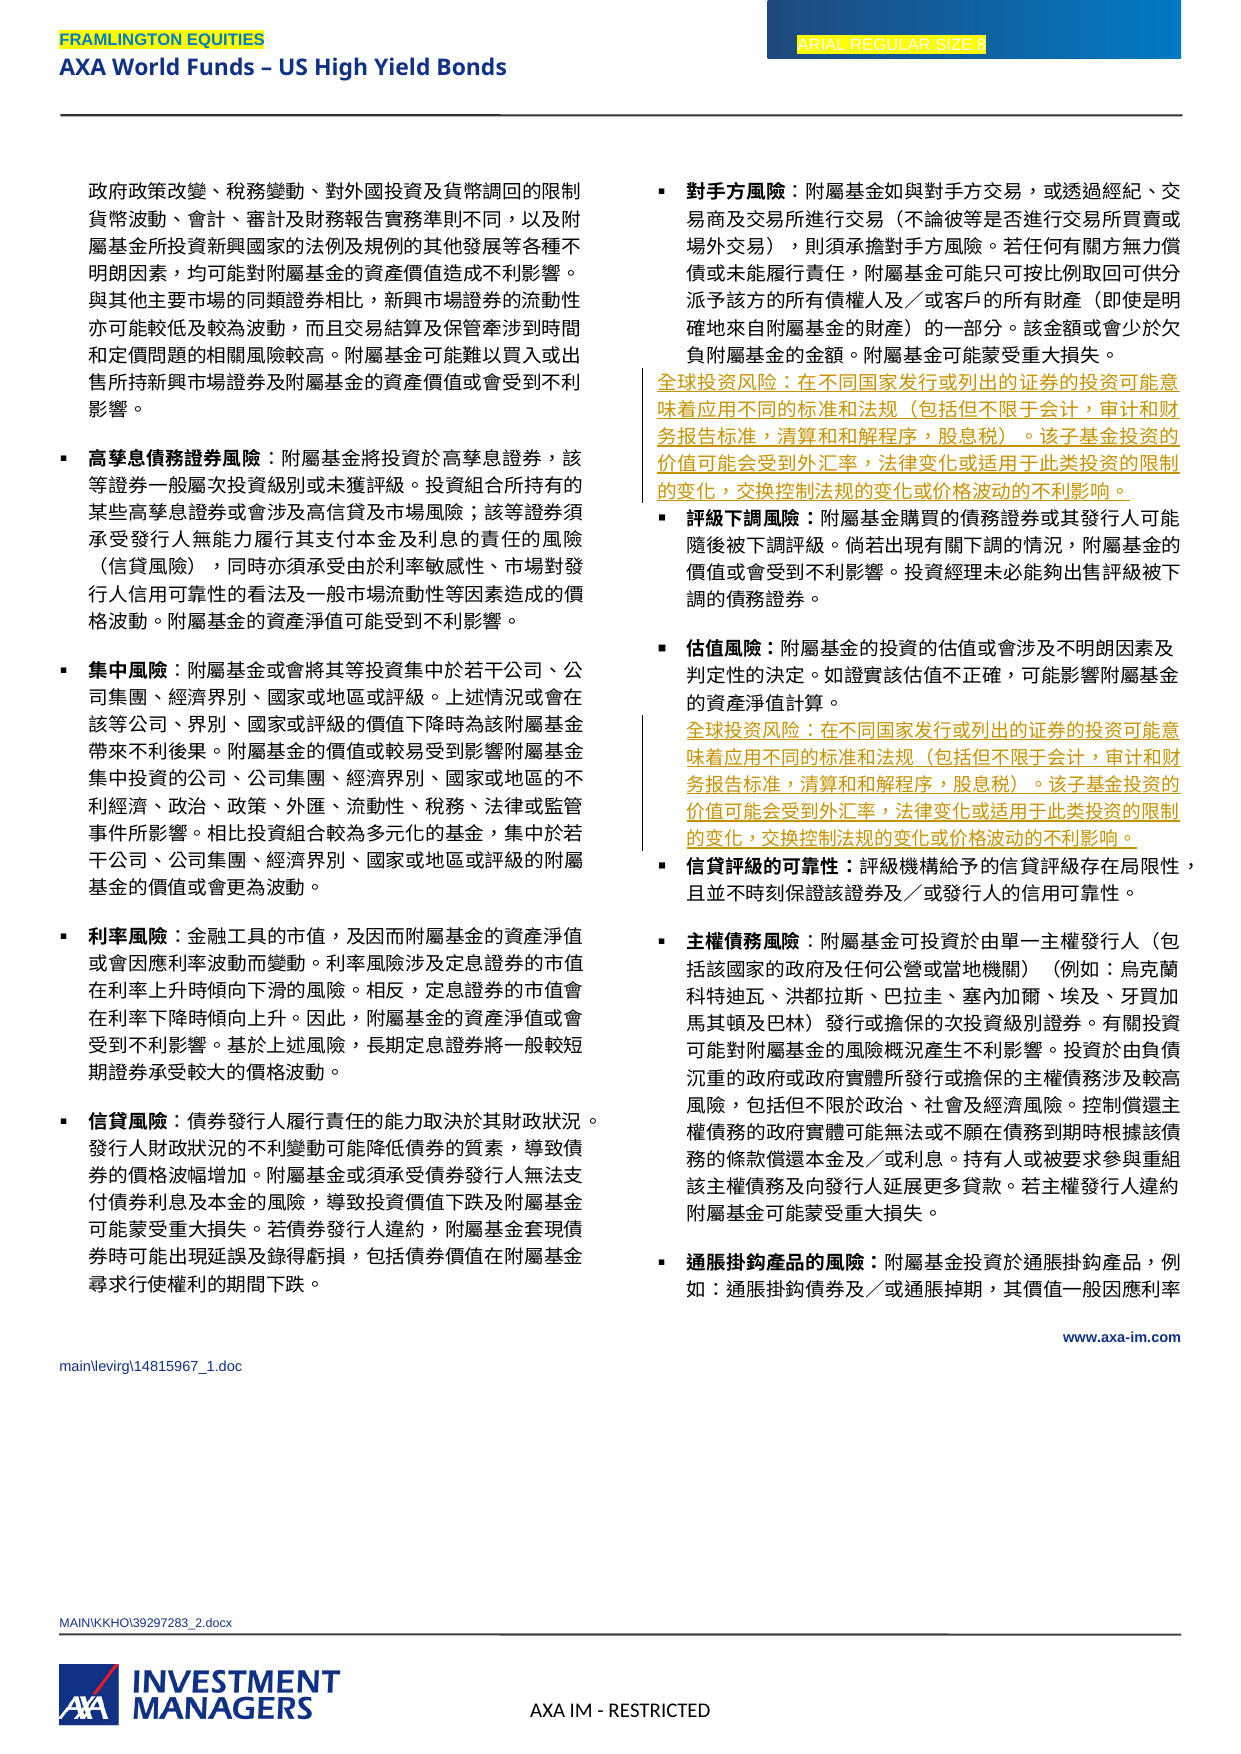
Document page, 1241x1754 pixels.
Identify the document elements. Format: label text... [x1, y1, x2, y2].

picture [59, 1664, 355, 1726]
list 高孳息債務證券風險：附屬基金將投資於高孳息證券，該等證券一般屬次投資級別或未獲評級。投資組合所持有的某些高孳息證券或會涉及高信貸及市場風險；該等證券須承受發行人無能力履行其支付本金及利息的責任的風險（信貸風險），同時亦須承受由於利率敏感性、市場對發行人信用可靠性的看法及一般市場流動性等因素造成的價格波動。附屬基金的資產淨值可能受到不利影響。 [59, 443, 583, 634]
list 主權債務風險：附屬基金可投資於由單一主權發行人（包括該國家的政府及任何公營或當地機關）（例如：烏克蘭、科特迪瓦、洪都拉斯、巴拉圭、塞內加爾、埃及、牙買加、馬其頓及巴林）發行或擔保的次投資級別證券。有關投資可能對附屬基金的風險概況產生不利影響。投資於由負債沉重的政府或政府實體所發行或擔保的主權債務涉及較高風險，包括但不限於政治、社會及經濟風險。控制償還主權債務的政府實體可能無法或不願在債務到期時根據該債務的條款償還本金及／或利息。持有人或被要求參與重組該主權債務及向發行人延展更多貸款。若主權發行人違約，附屬基金可能蒙受重大損失。 [657, 927, 1181, 1226]
list 估值風險：附屬基金的投資的估值或會涉及不明朗因素及判定性的決定。如證實該估值不正確，可能影響附屬基金的資產淨值計算。 [657, 634, 1181, 715]
list 信貸風險：債券發行人履行責任的能力取決於其財政狀況。發行人財政狀況的不利變動可能降低債券的質素，導致債券的價格波幅增加。附屬基金或須承受債券發行人無法支付債券利息及本金的風險，導致投資價值下跌及附屬基金可能蒙受重大損失。若債券發行人違約，附屬基金套現債券時可能出現延誤及錄得虧損，包括債券價值在附屬基金尋求行使權利的期間下跌。 [59, 1106, 583, 1297]
list 集中風險：附屬基金或會將其等投資集中於若干公司、公司集團、經濟界別、國家或地區或評級。上述情況或會在該等公司、界別、國家或評級的價值下降時為該附屬基金帶來不利後果。附屬基金的價值或較易受到影響附屬基金集中投資的公司、公司集團、經濟界別、國家或地區的不利經濟、政治、政策、外匯、流動性、稅務、法律或監管事件所影響。相比投資組合較為多元化的基金，集中於若干公司、公司集團、經濟界別、國家或地區或評級的附屬基金的價值或會更為波動。 [59, 655, 583, 900]
list 評級下調風險：附屬基金購買的債務證券或其發行人可能隨後被下調評級。倘若出現有關下調的情況，附屬基金的價值或會受到不利影響。投資經理未必能夠出售評級被下調的債務證券。 [657, 503, 1181, 612]
list 對手方風險：附屬基金如與對手方交易，或透過經紀、交易商及交易所進行交易（不論彼等是否進行交易所買賣或場外交易），則須承擔對手方風險。若任何有關方無力償債或未能履行責任，附屬基金可能只可按比例取回可供分派予該方的所有債權人及／或客戶的所有財產（即使是明確地來自附屬基金的財產）的一部分。該金額或會少於欠負附屬基金的金額。附屬基金可能蒙受重大損失。 [657, 177, 1181, 367]
list 信貸評級的可靠性：評級機構給予的信貸評級存在局限性，且並不時刻保證該證券及／或發行人的信用可靠性。 [657, 851, 1181, 906]
list 利率風險：金融工具的市值，及因而附屬基金的資產淨值或會因應利率波動而變動。利率風險涉及定息證券的市值在利率上升時傾向下滑的風險。相反，定息證券的市值會在利率下降時傾向上升。因此，附屬基金的資產淨值或會受到不利影響。基於上述風險，長期定息證券將一般較短期證券承受較大的價格波動。 [59, 922, 583, 1085]
